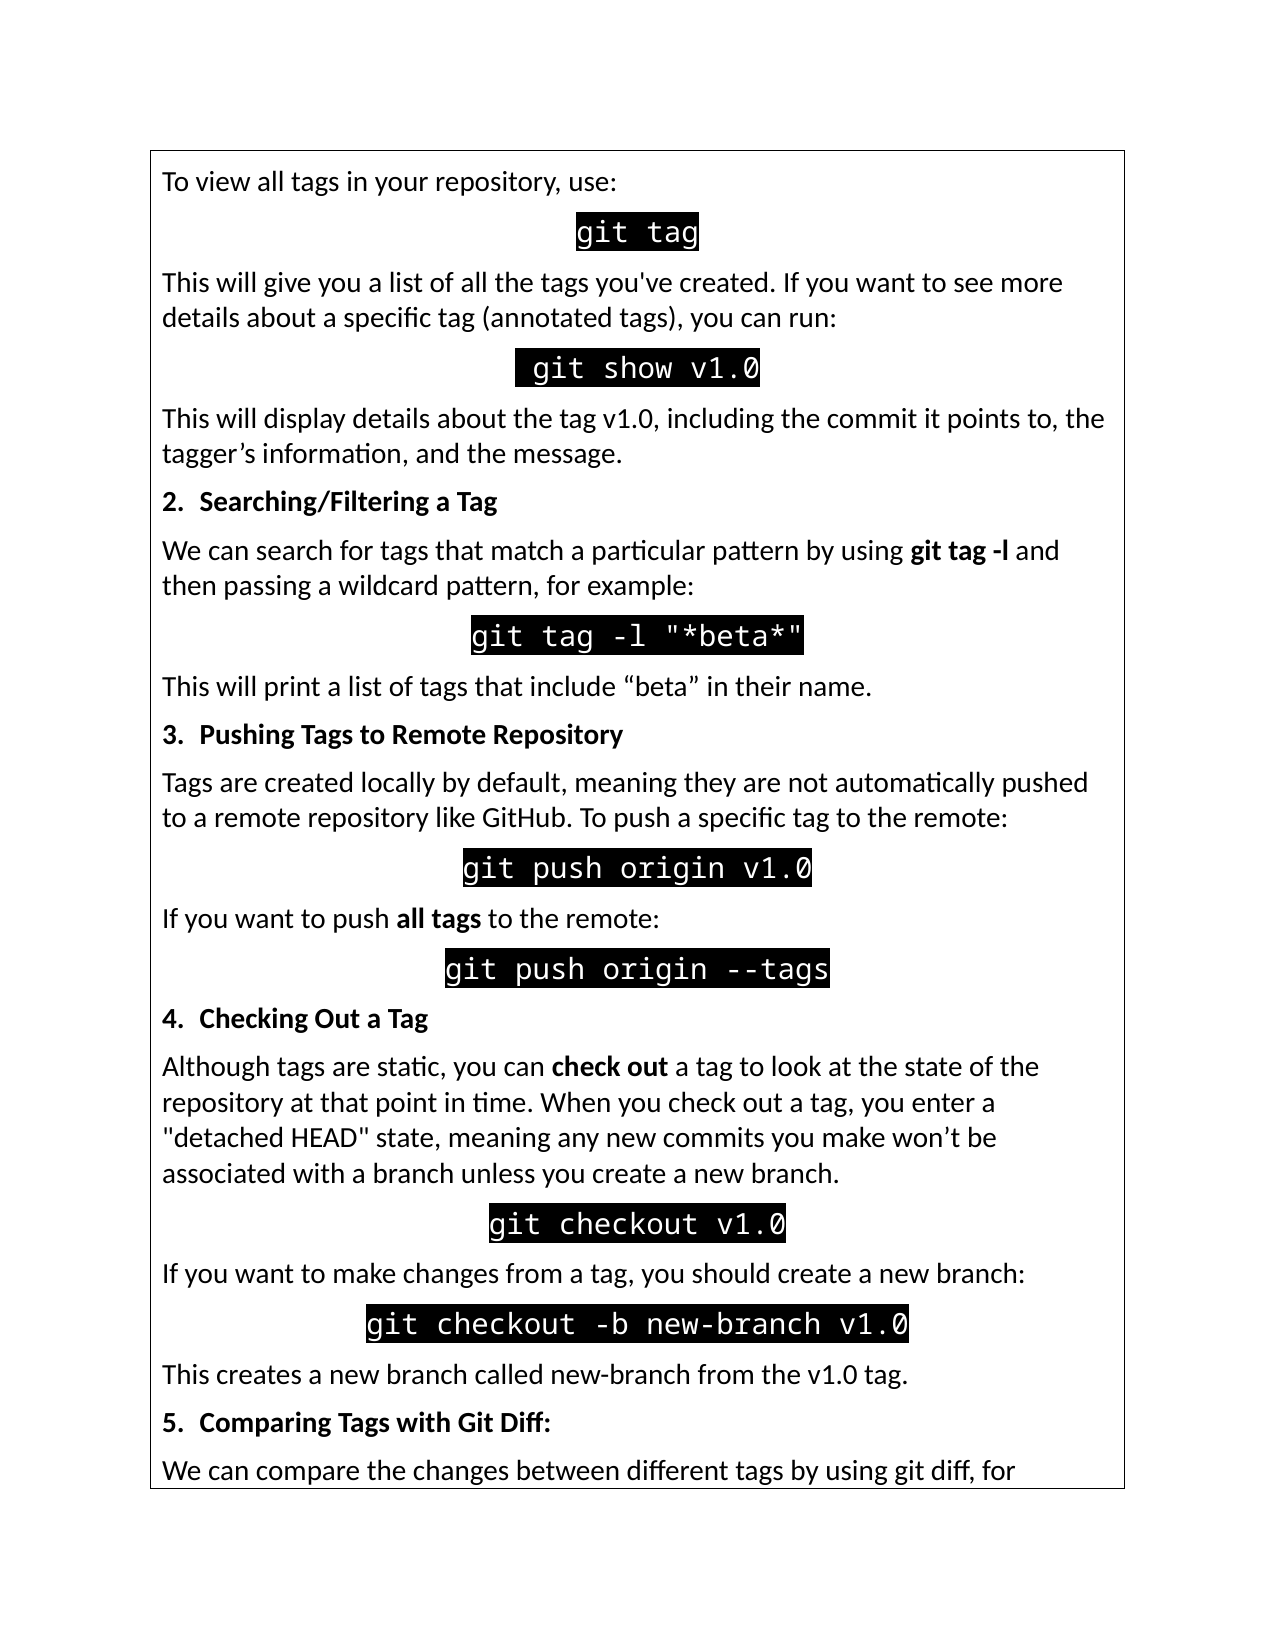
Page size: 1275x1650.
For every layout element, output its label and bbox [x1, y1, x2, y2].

table_header [151, 151, 1124, 1488]
